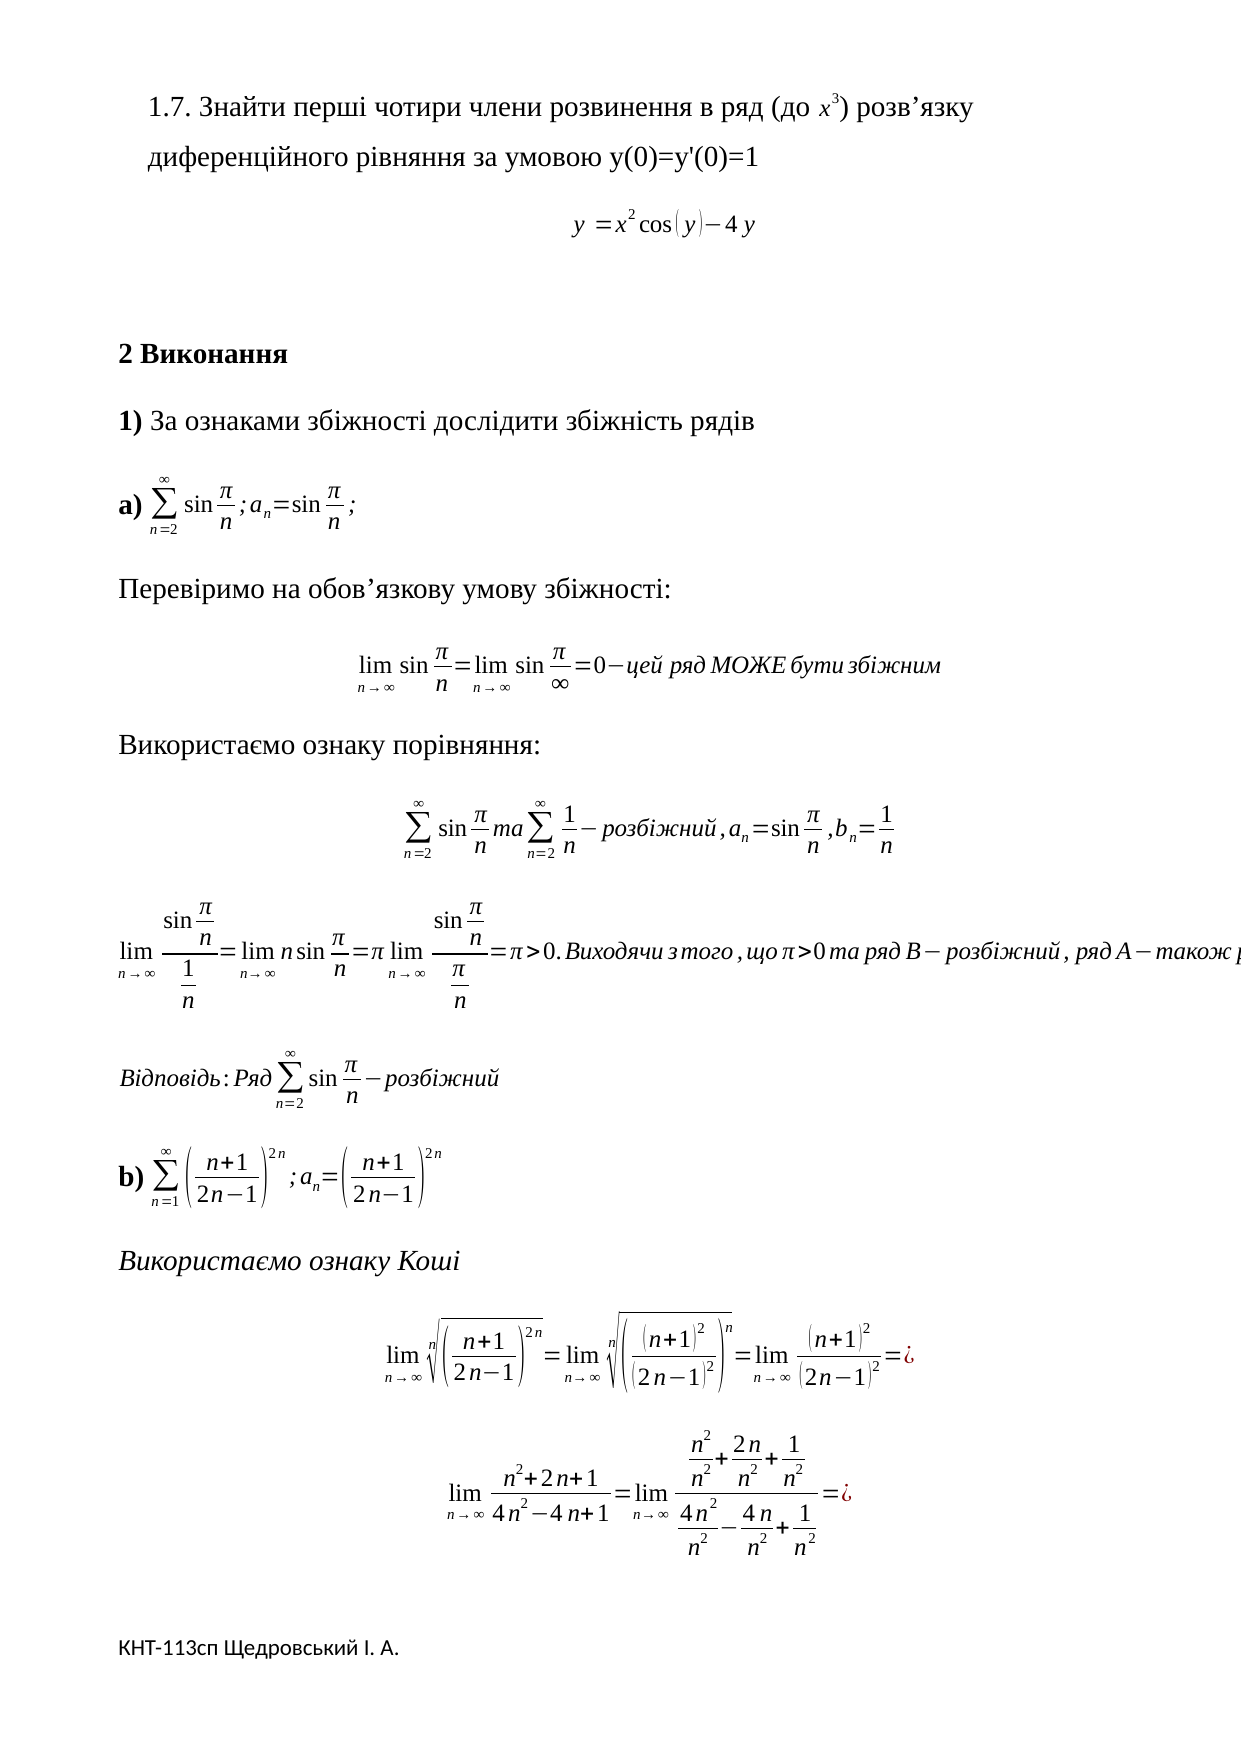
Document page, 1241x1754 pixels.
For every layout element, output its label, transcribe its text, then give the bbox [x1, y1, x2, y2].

text 2 Виконання [118, 336, 1181, 370]
text Використаємо ознаку Коші [118, 1243, 1181, 1277]
text b) [118, 1142, 1181, 1210]
text 1.7. Знайти перші чотири члени розвинення в ряд (до ) розв’язку диференційного рівняння за умовою у(0)=у'(0)=1 [148, 89, 1181, 172]
text Використаємо ознаку порівняння: [118, 727, 1181, 761]
text a) [118, 470, 1181, 537]
text Перевіримо на обов’язкову умову збіжності: [118, 571, 1181, 604]
text 1) За ознаками збіжності дослідити збіжність рядів [118, 403, 1181, 437]
